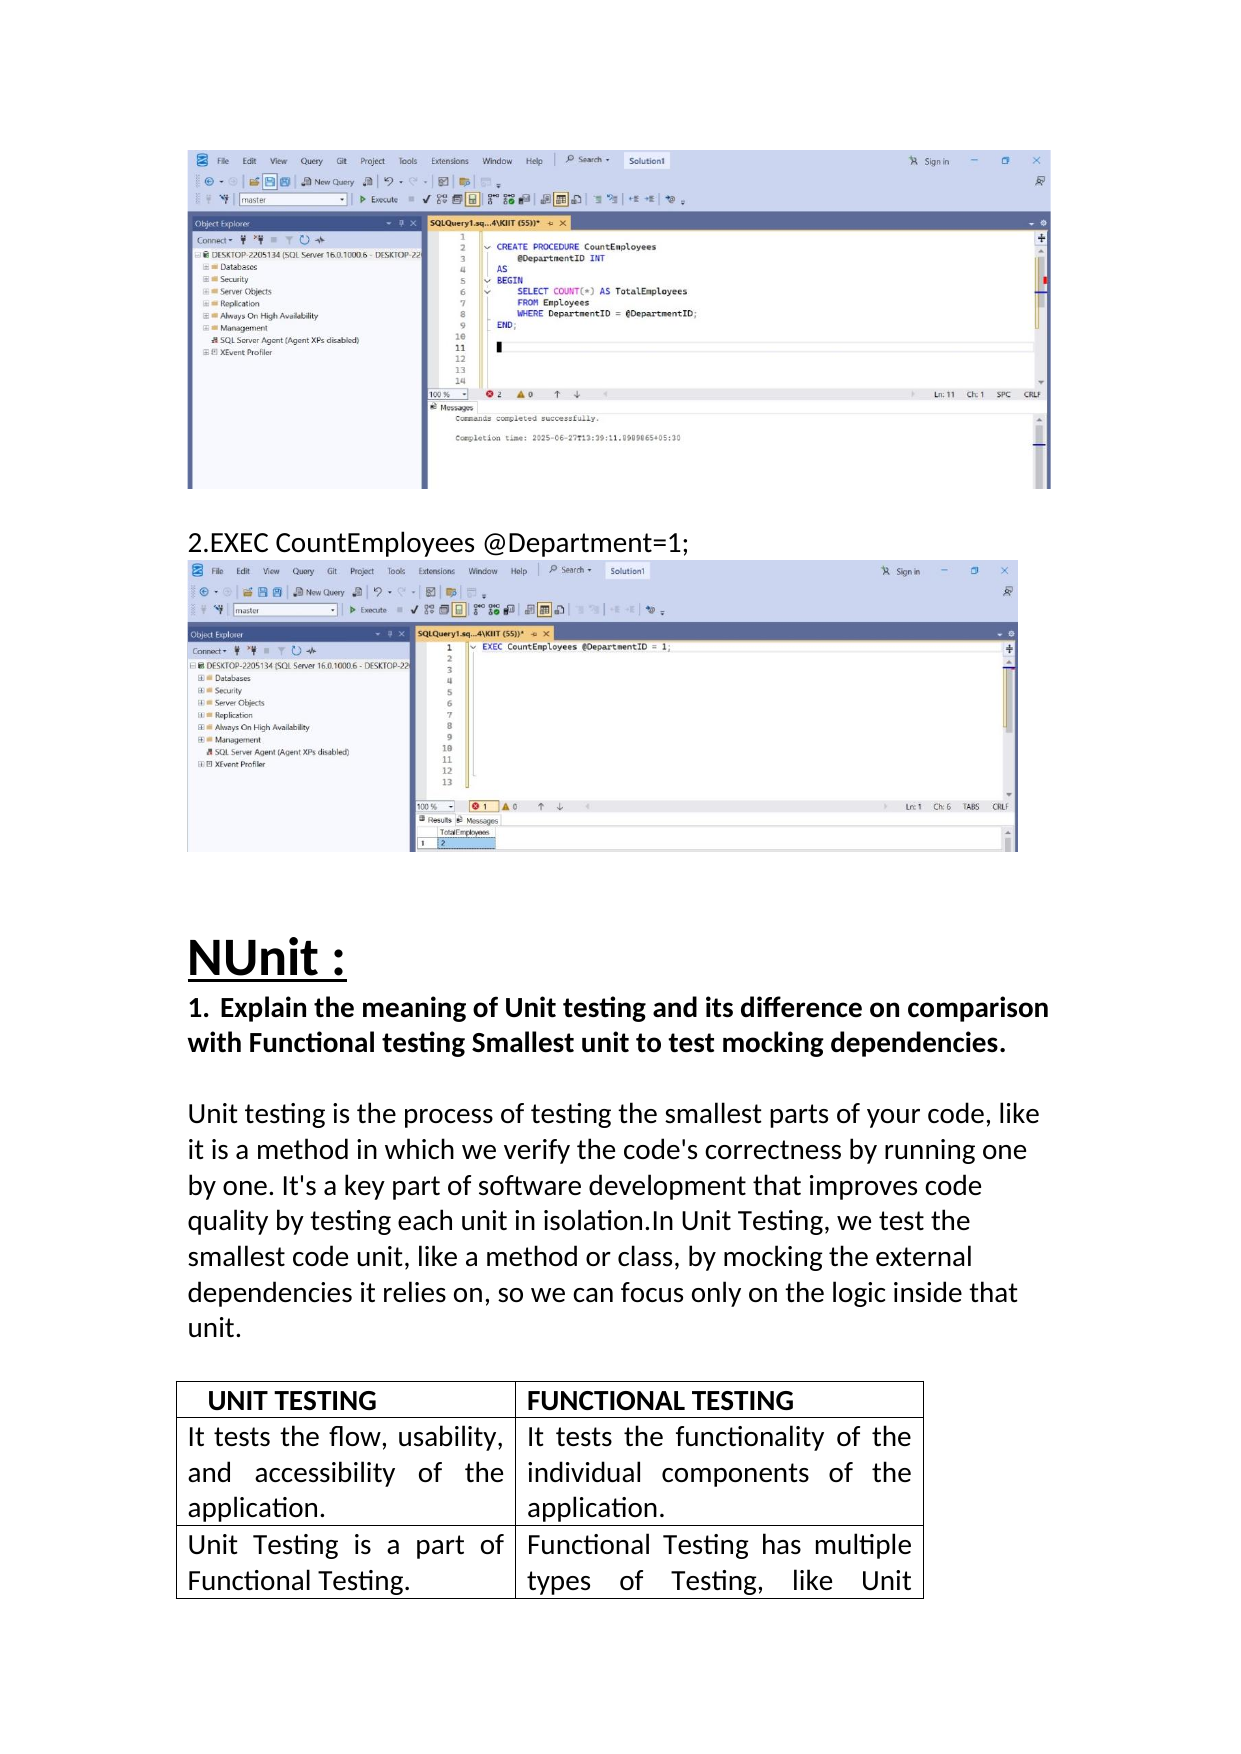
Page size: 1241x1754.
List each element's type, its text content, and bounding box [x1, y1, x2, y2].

list NUnit : [187, 923, 1053, 989]
table_cell It tests the flow, usability, and accessibility of the application. [177, 1418, 515, 1525]
list 2.EXEC CountEmployees @Department=1; [187, 524, 1053, 560]
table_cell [516, 1526, 923, 1597]
table_header UNIT TESTING [177, 1382, 515, 1417]
table_header FUNCTIONAL TESTING [516, 1382, 923, 1417]
picture [187, 560, 1018, 852]
picture [187, 150, 1051, 489]
table_cell It tests the functionality of the individual components of the application. [516, 1418, 923, 1525]
list Unit testing is the process of testing the smallest parts of your code, like it is a method in which we verify the code's correctness by running one by one. It's a key part of software development that improves code quality by testing each unit in isolation.In Unit Testing, we test the smallest code unit, like a method or class, by mocking the external dependencies it relies on, so we can focus only on the logic inside that unit. [187, 1096, 1053, 1345]
list Explain the meaning of Unit testing and its difference on comparison with Functional testing Smallest unit to test mocking dependencies. [187, 989, 1053, 1060]
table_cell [177, 1526, 515, 1597]
